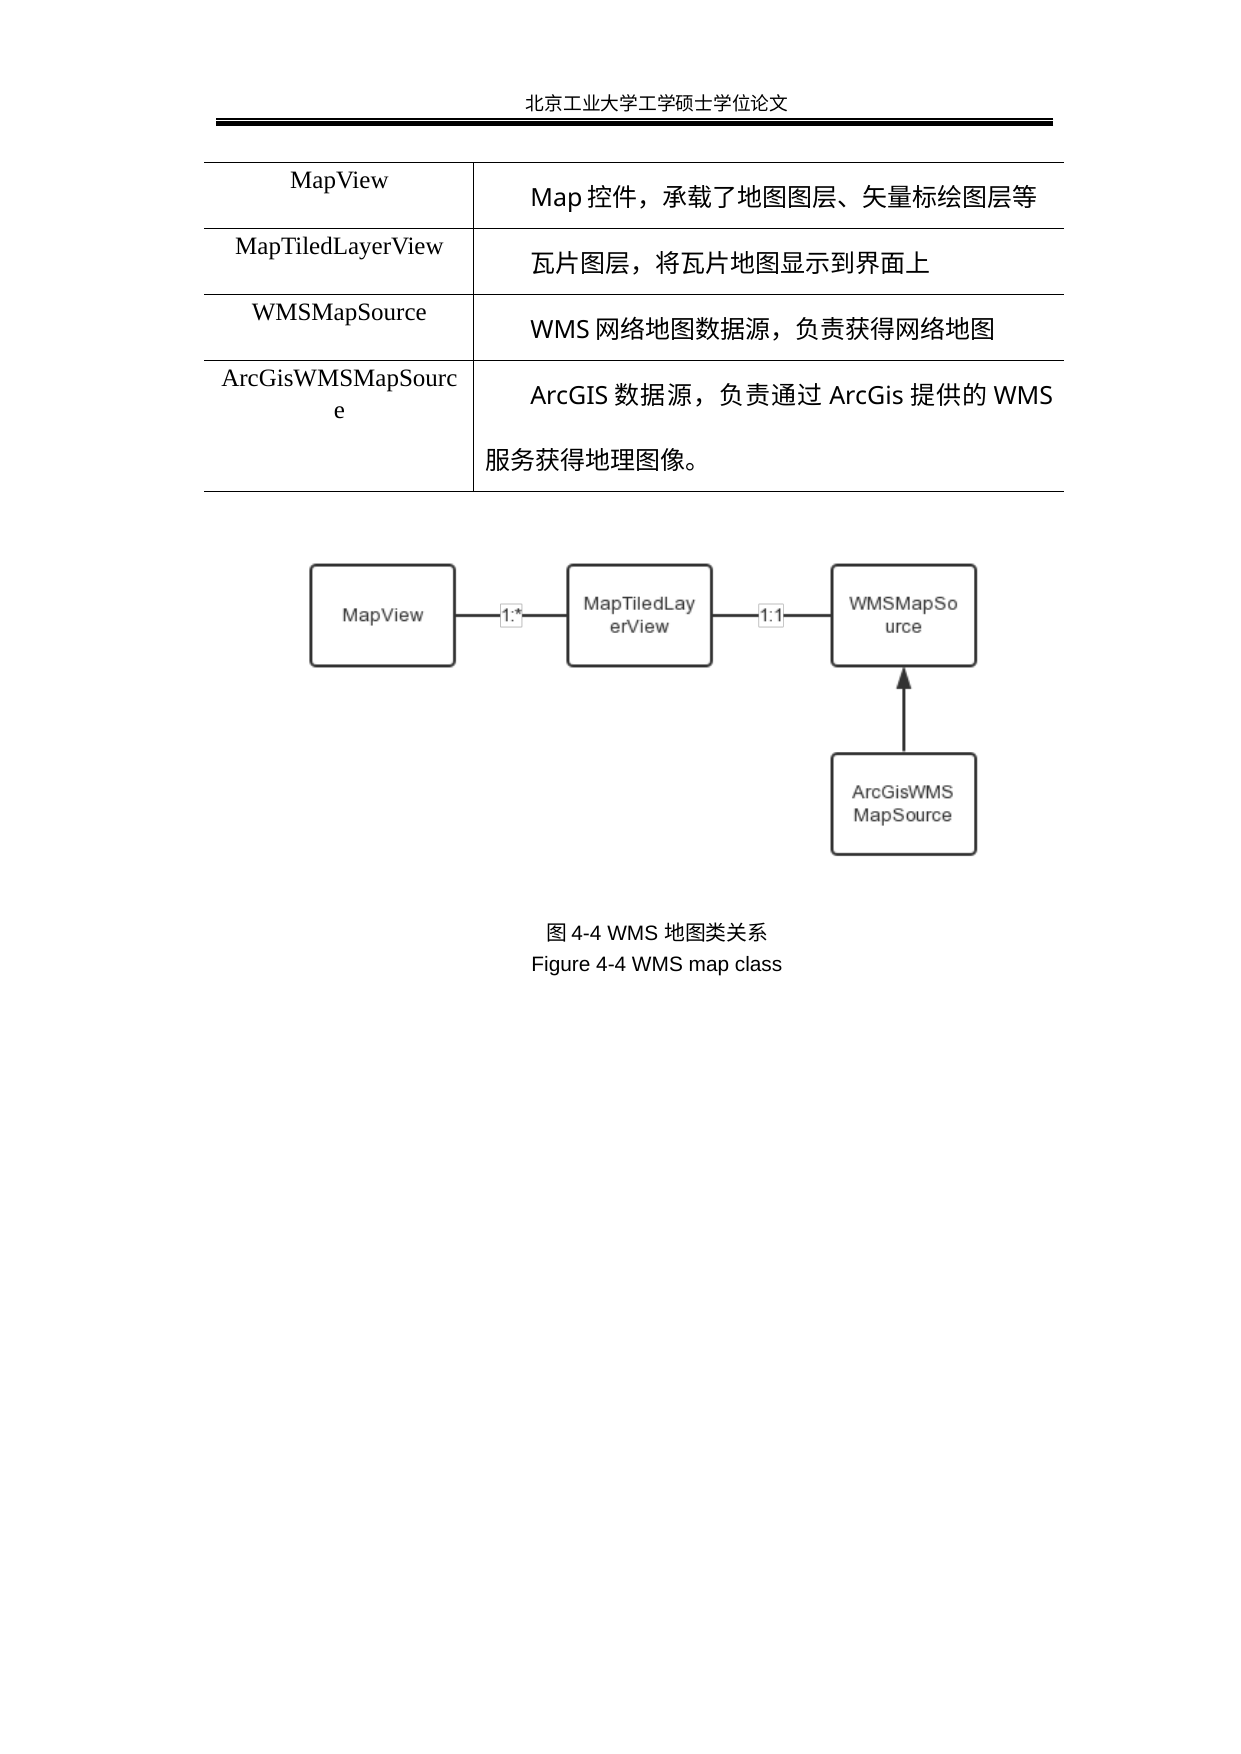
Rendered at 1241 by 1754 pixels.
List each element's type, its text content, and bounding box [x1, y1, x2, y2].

text Figure 4-4 WMS map class [216, 947, 1053, 980]
table_cell WMSMapSource [204, 295, 473, 360]
table_cell ArcGIS数据源，负责通过ArcGis提供的WMS服务获得地理图像。 [474, 361, 1064, 491]
picture [278, 492, 1036, 902]
table_cell ArcGisWMSMapSource [204, 361, 473, 491]
text 图 4-4 WMS 地图类关系 [216, 915, 1053, 947]
table_cell Map控件，承载了地图图层、矢量标绘图层等 [474, 163, 1064, 228]
table_cell 瓦片图层，将瓦片地图显示到界面上 [474, 229, 1064, 294]
table_cell MapView [204, 163, 473, 228]
table_cell WMS网络地图数据源，负责获得网络地图 [474, 295, 1064, 360]
table_cell MapTiledLayerView [204, 229, 473, 294]
